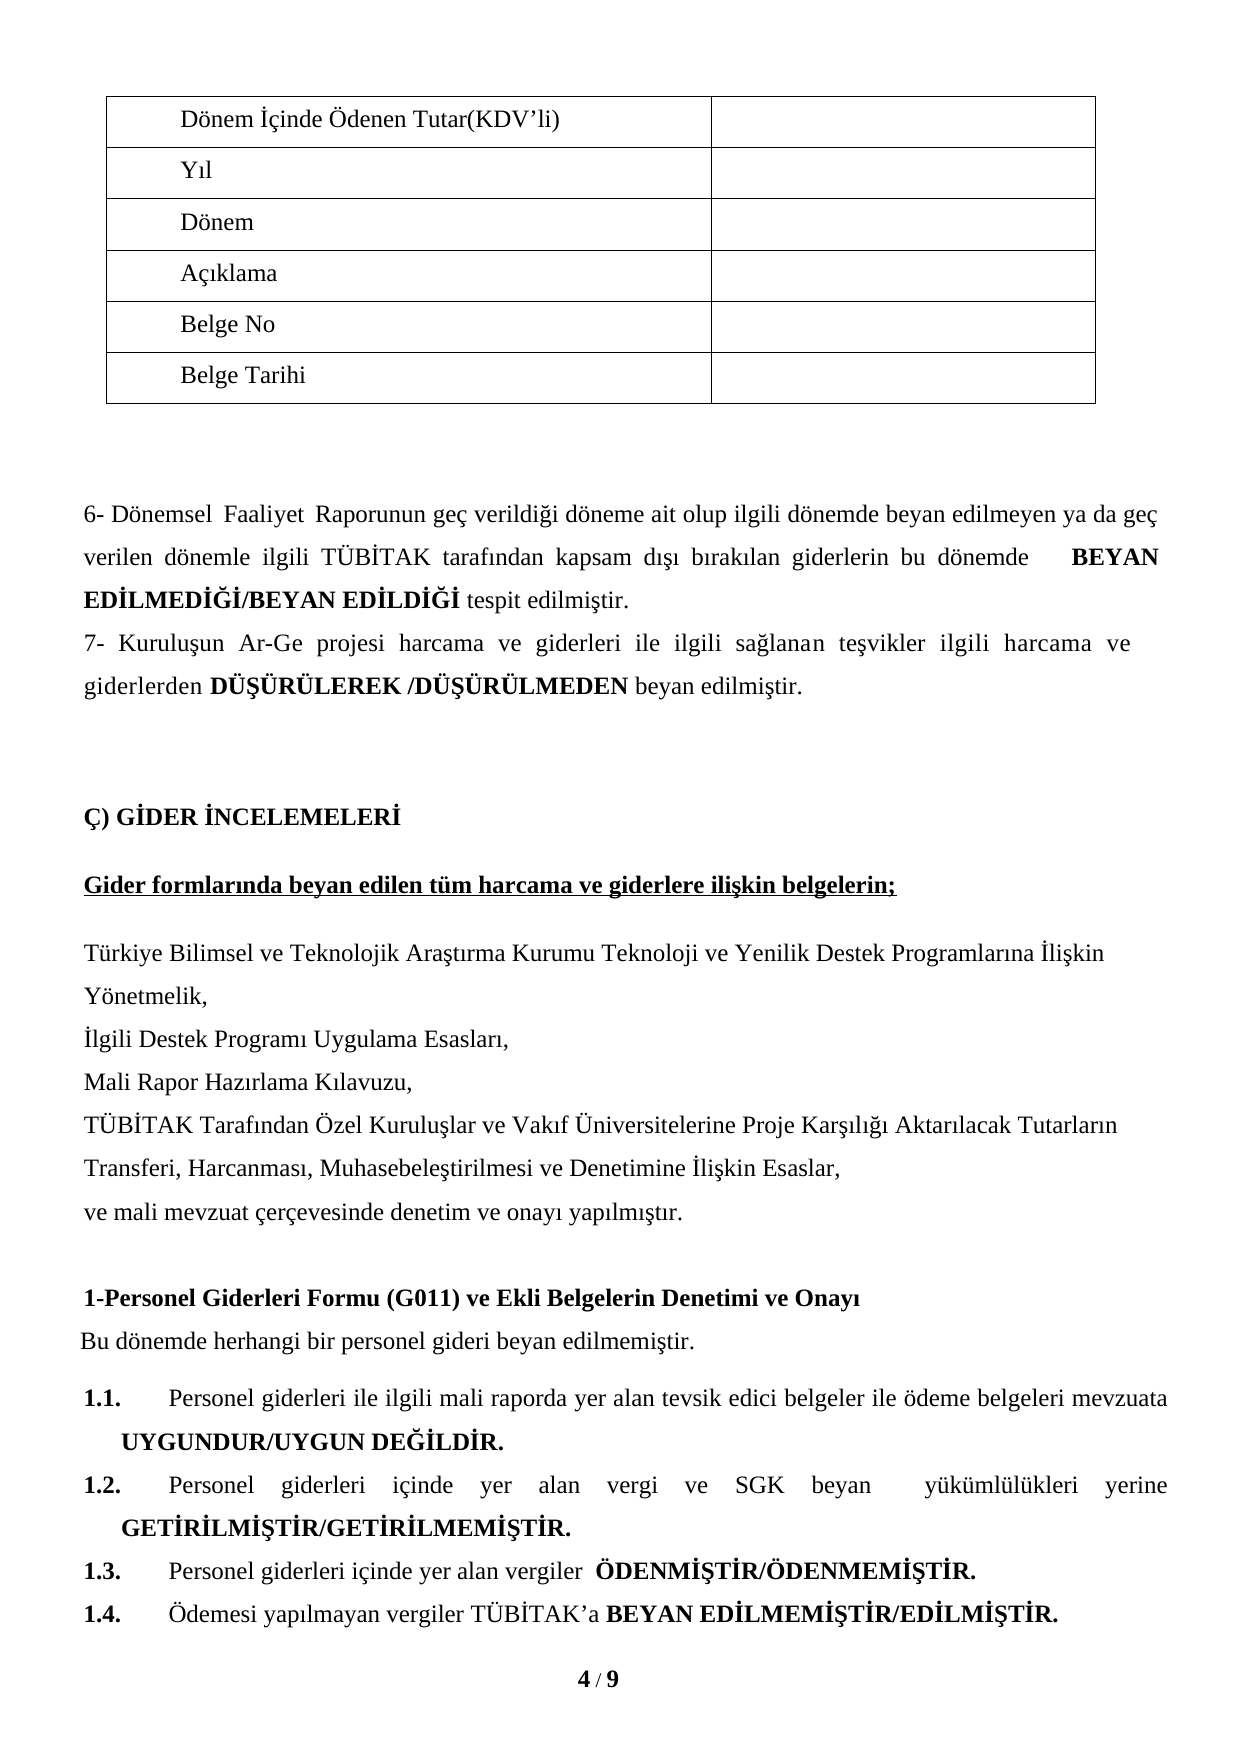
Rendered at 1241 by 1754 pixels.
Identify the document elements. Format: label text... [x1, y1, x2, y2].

table_cell [712, 251, 1095, 301]
table_cell Dönem [107, 199, 711, 249]
text ve mali mevzuat çerçevesinde denetim ve onayı yapılmıştır. [83, 1197, 1176, 1225]
list Personel giderleri içinde yer alan vergiler ÖDENMİŞTİR/ÖDENMEMİŞTİR. [83, 1556, 1169, 1585]
text TÜBİTAK Tarafından Özel Kuruluşlar ve Vakıf Üniversitelerine Proje Karşılığı Aktarılacak Tutarların Transferi, Harcanması, Muhasebeleştirilmesi ve Denetimine İlişkin Esaslar, [83, 1110, 1176, 1182]
text Mali Rapor Hazırlama Kılavuzu, [83, 1067, 1176, 1096]
text Bu dönemde herhangi bir personel gideri beyan edilmemiştir. [80, 1326, 1144, 1355]
table_cell Açıklama [107, 251, 711, 301]
list Ödemesi yapılmayan vergiler TÜBİTAK’a BEYAN EDİLMEMİŞTİR/EDİLMİŞTİR. [83, 1599, 1169, 1628]
text 1-Personel Giderleri Formu (G011) ve Ekli Belgelerin Denetimi ve Onayı [83, 1283, 1158, 1312]
table_cell Dönem İçinde Ödenen Tutar(KDV’li) [107, 97, 711, 147]
list Personel giderleri ile ilgili mali raporda yer alan tevsik edici belgeler ile ödeme belgeleri mevzuata UYGUNDUR/UYGUN DEĞİLDİR. [83, 1383, 1169, 1455]
text Türkiye Bilimsel ve Teknolojik Araştırma Kurumu Teknoloji ve Yenilik Destek Programlarına İlişkin Yönetmelik, [83, 938, 1176, 1010]
text 6- Dönemsel Faaliyet Raporunun geç verildiği döneme ait olup ilgili dönemde beyan edilmeyen ya da geç verilen dönemle ilgili TÜBİTAK tarafından kapsam dışı bırakılan giderlerin bu dönemde BEYAN EDİLMEDİĞİ/BEYAN EDİLDİĞİ tespit edilmiştir. [83, 499, 1159, 614]
table_cell Belge Tarihi [107, 353, 711, 403]
table_cell [712, 97, 1095, 147]
table_cell Belge No [107, 302, 711, 352]
text Gider formlarında beyan edilen tüm harcama ve giderlere ilişkin belgelerin; [21, 870, 1176, 898]
text Ç) GİDER İNCELEMELERİ [21, 802, 1176, 830]
table_cell [712, 302, 1095, 352]
table_cell [712, 353, 1095, 403]
text 7- Kuruluşun Ar-Ge projesi harcama ve giderleri ile ilgili sağlanan teşvikler ilgili harcama ve giderlerden DÜŞÜRÜLEREK /DÜŞÜRÜLMEDEN beyan edilmiştir. [83, 628, 1131, 700]
list Personel giderleri içinde yer alan vergi ve SGK beyan yükümlülükleri yerine GETİRİLMİŞTİR/GETİRİLMEMİŞTİR. [83, 1470, 1169, 1542]
table_cell [712, 199, 1095, 249]
table_cell [712, 148, 1095, 198]
table_cell Yıl [107, 148, 711, 198]
text İlgili Destek Programı Uygulama Esasları, [83, 1024, 1176, 1053]
